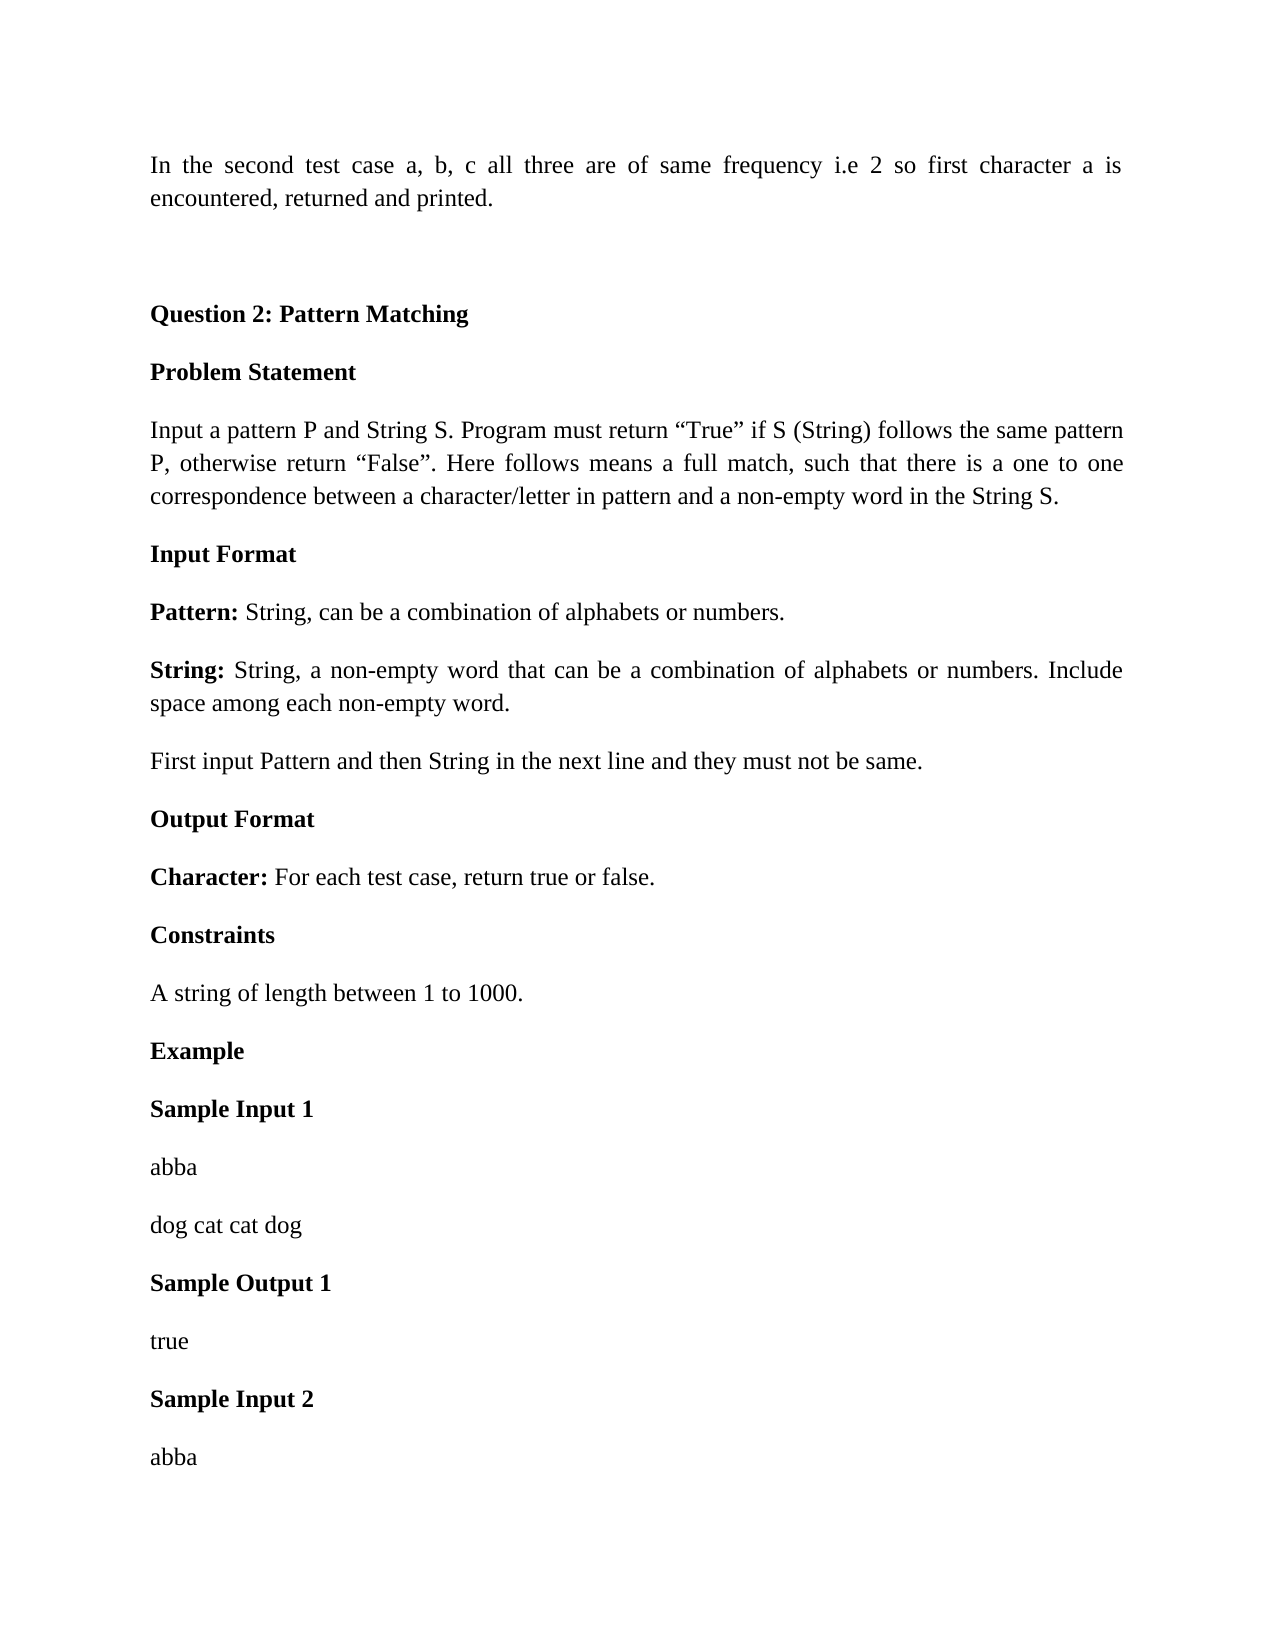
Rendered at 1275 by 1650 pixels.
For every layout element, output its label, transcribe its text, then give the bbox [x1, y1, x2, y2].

text true [150, 1326, 1125, 1355]
text Sample Input 1 [150, 1094, 1125, 1123]
text Example [150, 1036, 1125, 1065]
text Output Format [150, 804, 1125, 833]
text In the second test case a, b, c all three are of same frequency i.e 2 so first character a is encountered, returned and printed. [150, 150, 1125, 212]
text Problem Statement [150, 357, 1125, 386]
text Character: For each test case, return true or false. [150, 862, 1125, 891]
text abba [150, 1442, 1125, 1471]
text Constraints [150, 920, 1125, 949]
text Question 2: Pattern Matching [150, 299, 1125, 328]
text Pattern: String, can be a combination of alphabets or numbers. [150, 597, 1125, 626]
text Sample Input 2 [150, 1384, 1125, 1413]
text String: String, a non-empty word that can be a combination of alphabets or numbers. Include space among each non-empty word. [150, 655, 1125, 717]
text dog cat cat dog [150, 1210, 1125, 1239]
text abba [150, 1152, 1125, 1181]
text Input a pattern P and String S. Program must return “True” if S (String) follows the same pattern P, otherwise return “False”. Here follows means a full match, such that there is a one to one correspondence between a character/letter in pattern and a non-empty word in the String S. [150, 415, 1125, 510]
text A string of length between 1 to 1000. [150, 978, 1125, 1007]
text First input Pattern and then String in the next line and they must not be same. [150, 746, 1125, 775]
text Input Format [150, 539, 1125, 568]
text Sample Output 1 [150, 1268, 1125, 1297]
